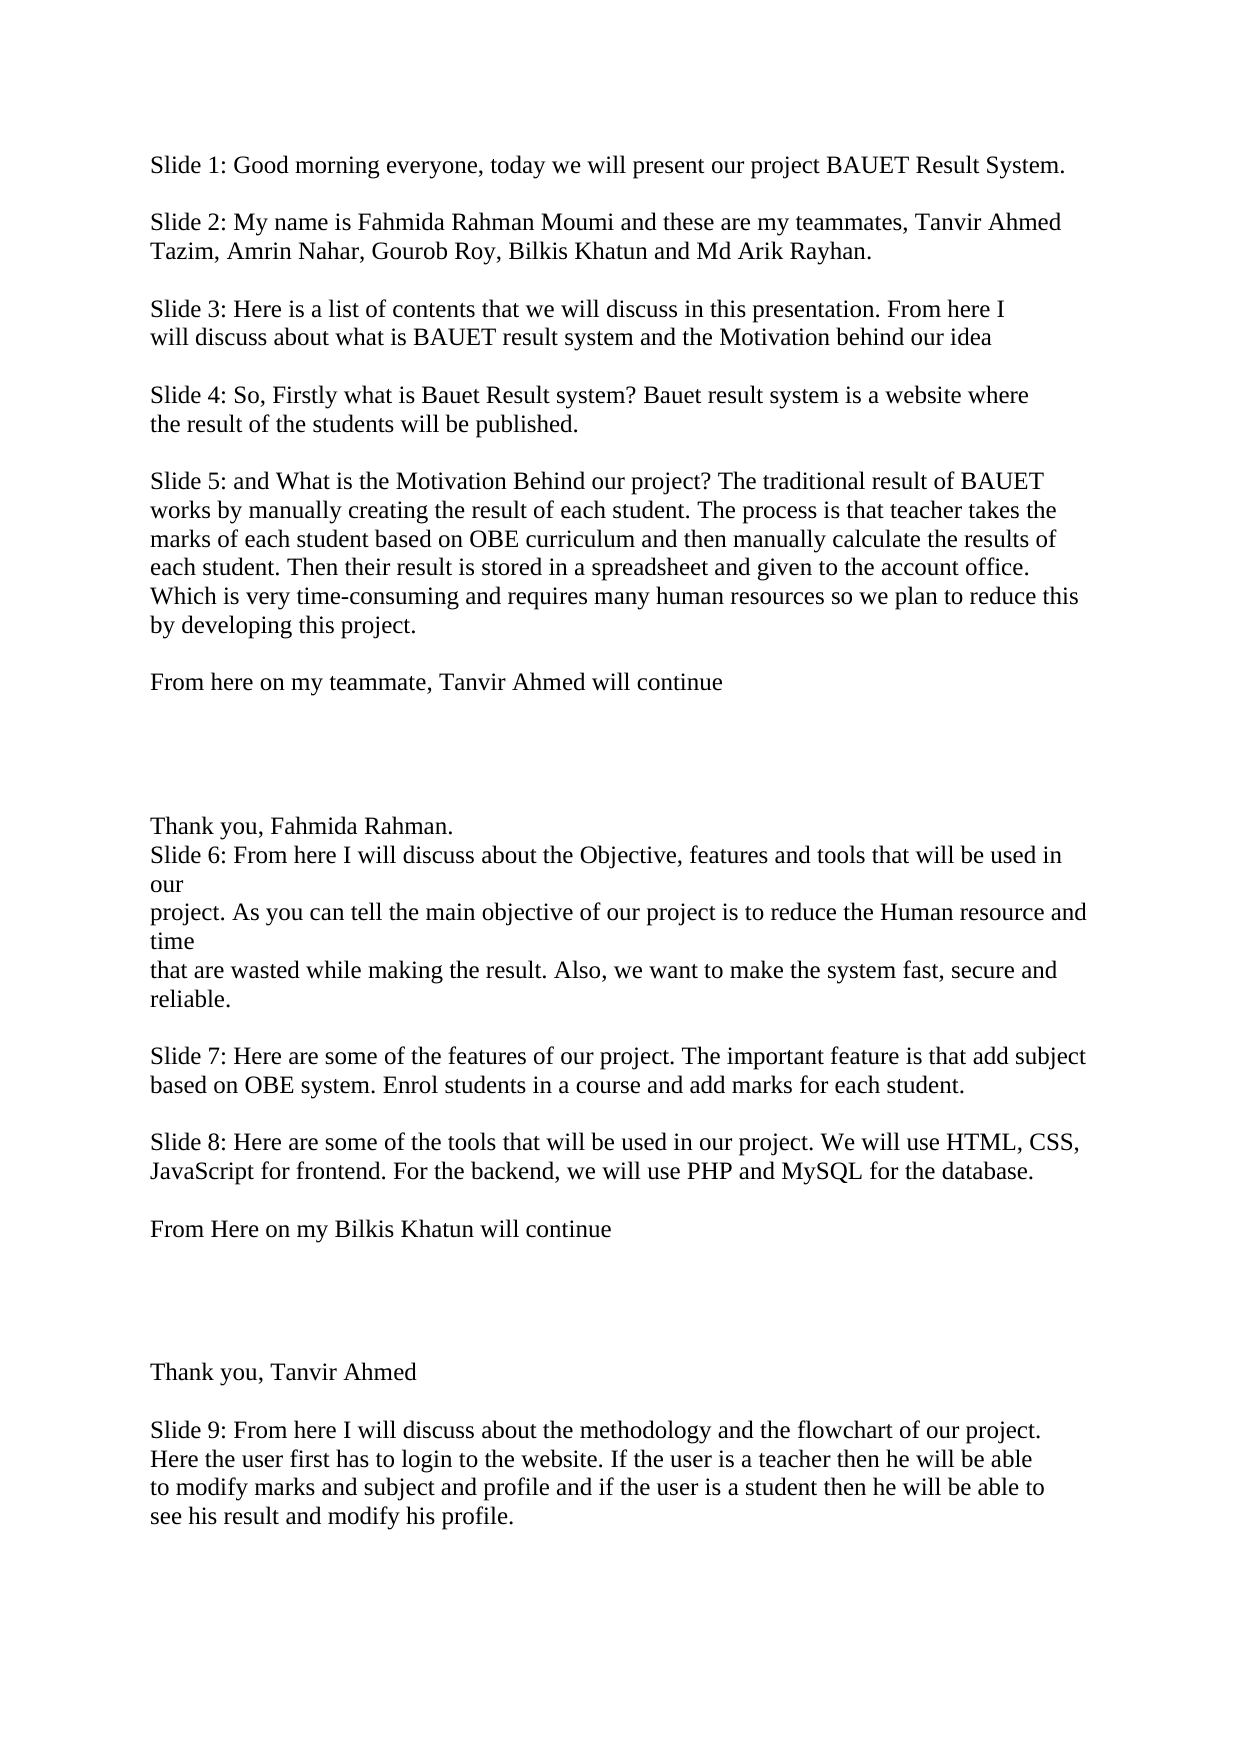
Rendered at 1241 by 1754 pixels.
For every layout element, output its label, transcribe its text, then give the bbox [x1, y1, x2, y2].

text Slide 1: Good morning everyone, today we will present our project BAUET Result System. [150, 150, 1090, 179]
text Slide 6: From here I will discuss about the Objective, features and tools that will be used in our [150, 840, 1090, 897]
text that are wasted while making the result. Also, we want to make the system fast, secure and reliable. [150, 955, 1090, 1012]
text Slide 9: From here I will discuss about the methodology and the flowchart of our project. [150, 1415, 1090, 1444]
text Thank you, Tanvir Ahmed [150, 1357, 1090, 1386]
text Slide 5: and What is the Motivation Behind our project? The traditional result of BAUET [150, 466, 1090, 495]
text works by manually creating the result of each student. The process is that teacher takes the marks of each student based on OBE curriculum and then manually calculate the results of each student. Then their result is stored in a spreadsheet and given to the account office. Which is very time-consuming and requires many human resources so we plan to reduce this by developing this project. [150, 495, 1090, 639]
text From here on my teammate, Tanvir Ahmed will continue [150, 667, 1090, 696]
text Slide 2: My name is Fahmida Rahman Moumi and these are my teammates, Tanvir Ahmed Tazim, Amrin Nahar, Gourob Roy, Bilkis Khatun and Md Arik Rayhan. [150, 207, 1090, 265]
text will discuss about what is BAUET result system and the Motivation behind our idea [150, 322, 1090, 351]
text Thank you, Fahmida Rahman. [150, 811, 1090, 840]
text From Here on my Bilkis Khatun will continue [150, 1214, 1090, 1242]
text JavaScript for frontend. For the backend, we will use PHP and MySQL for the database. [150, 1156, 1090, 1185]
text Slide 7: Here are some of the features of our project. The important feature is that add subject based on OBE system. Enrol students in a course and add marks for each student. [150, 1041, 1090, 1099]
text see his result and modify his profile. [150, 1501, 1090, 1530]
text Here the user first has to login to the website. If the user is a teacher then he will be able [150, 1444, 1090, 1472]
text project. As you can tell the main objective of our project is to reduce the Human resource and time [150, 897, 1090, 955]
text the result of the students will be published. [150, 409, 1090, 437]
text to modify marks and subject and profile and if the user is a student then he will be able to [150, 1472, 1090, 1501]
text Slide 8: Here are some of the tools that will be used in our project. We will use HTML, CSS, [150, 1127, 1090, 1156]
text Slide 3: Here is a list of contents that we will discuss in this presentation. From here I [150, 294, 1090, 322]
text Slide 4: So, Firstly what is Bauet Result system? Bauet result system is a website where [150, 380, 1090, 409]
